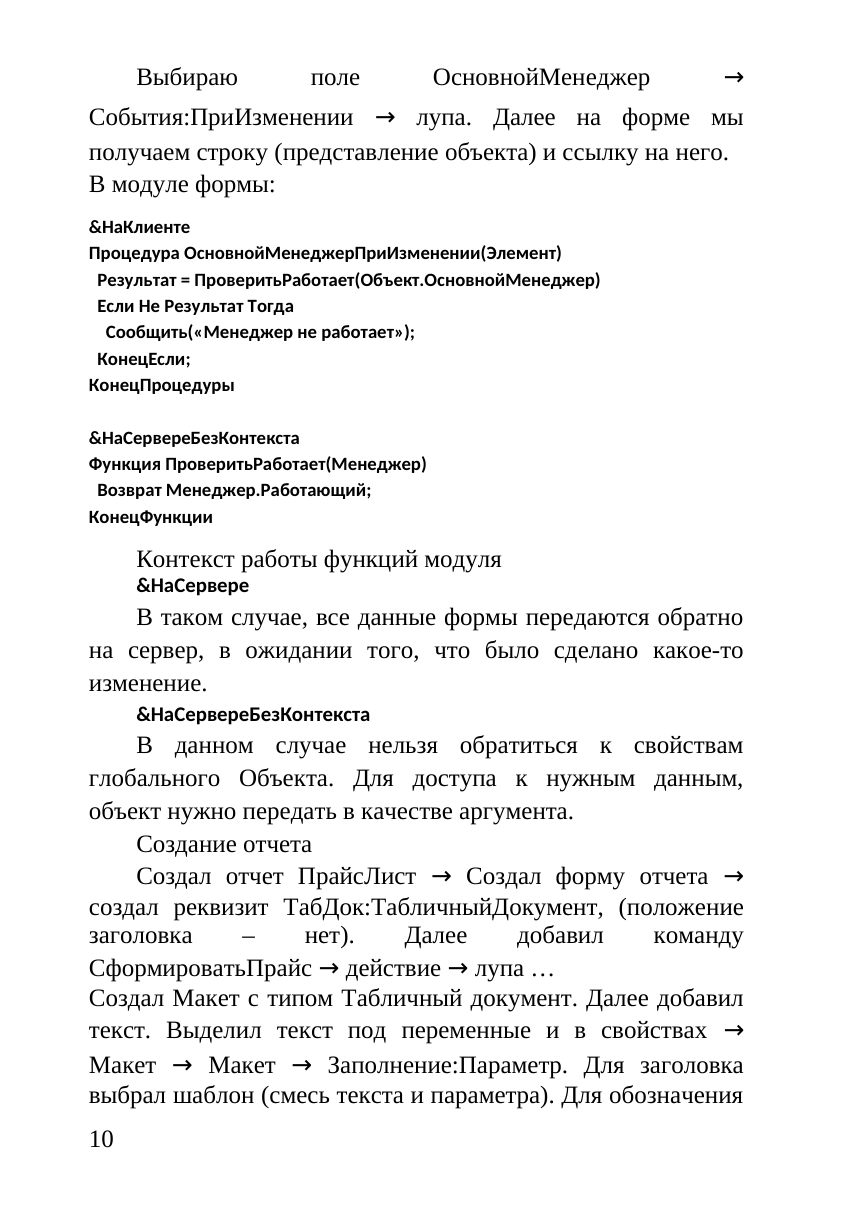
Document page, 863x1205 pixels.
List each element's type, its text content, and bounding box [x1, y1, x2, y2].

text КонецЕсли; [89, 347, 744, 370]
text Контекст работы функций модуля [89, 544, 744, 573]
text КонецФункции [89, 505, 744, 528]
text В данном случае нельзя обратиться к свойствам глобального Объекта. Для доступа к нужным данным, объект нужно передать в качестве аргумента. [89, 730, 744, 825]
text Создание отчета [89, 829, 744, 858]
text Сообщить(«Менеджер не работает»); [89, 321, 744, 343]
text Если Не Результат Тогда [89, 294, 744, 317]
text &НаКлиенте [89, 215, 744, 238]
text КонецПроцедуры [89, 373, 744, 396]
text Функция ПроверитьРаботает(Менеджер) [89, 452, 744, 475]
text Результат = ПроверитьРаботает(Объект.ОсновнойМенеджер) [89, 268, 744, 291]
text Возврат Менеджер.Работающий; [89, 479, 744, 502]
text &НаСервереБезКонтекста [89, 701, 744, 726]
text Создал отчет ПрайсЛист Создал форму отчета создал реквизит ТабДок:ТабличныйДокумент, (положение заголовка – нет). Далее добавил команду СформироватьПрайс действие лупа … [89, 858, 744, 983]
text &НаСервере [89, 573, 744, 598]
text Процедура ОсновнойМенеджерПриИзменении(Элемент) [89, 241, 744, 264]
text В модуле формы: [89, 169, 744, 198]
text Выбираю поле ОсновнойМенеджер События:ПриИзменении лупа. Далее на форме мы получаем строку (представление объекта) и ссылку на него. [89, 59, 744, 165]
text В таком случае, все данные формы передаются обратно на сервер, в ожидании того, что было сделано какое-то изменение. [89, 602, 744, 697]
text &НаСервереБезКонтекста [89, 426, 744, 449]
